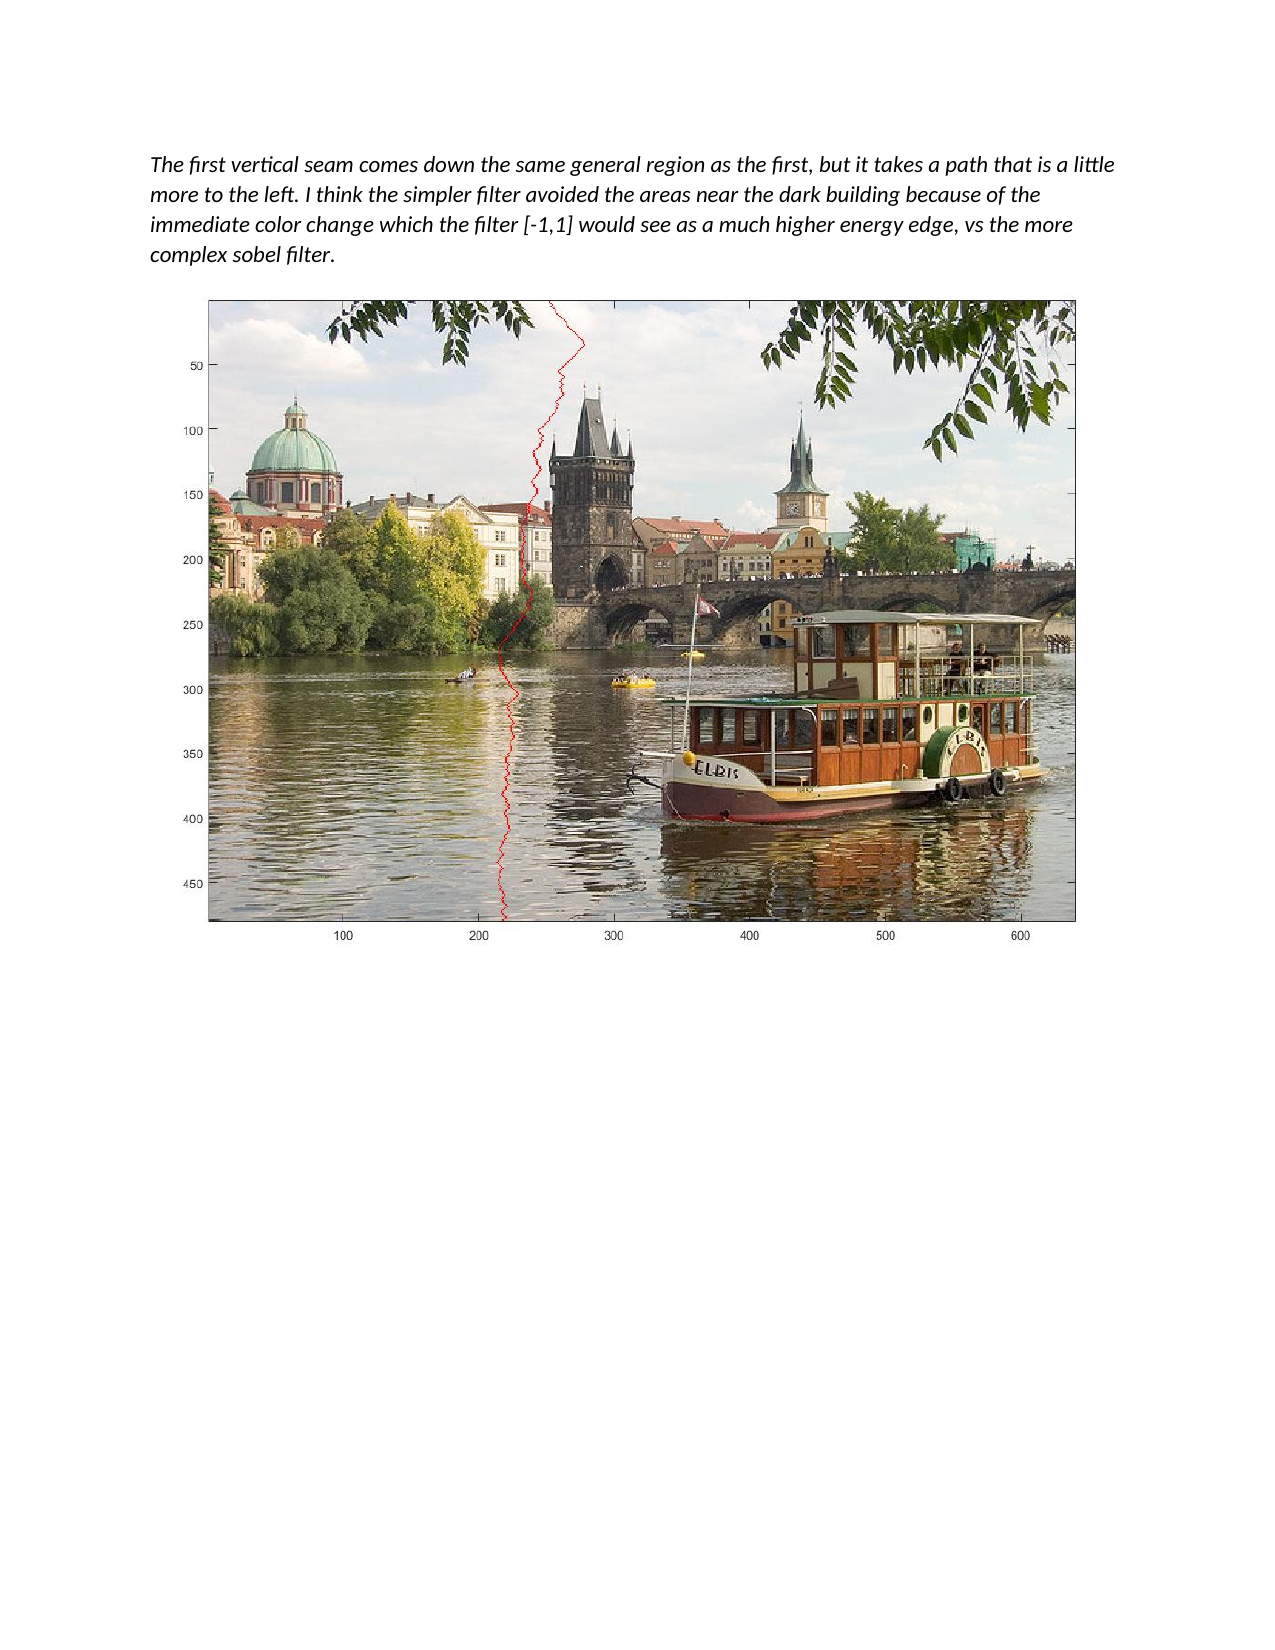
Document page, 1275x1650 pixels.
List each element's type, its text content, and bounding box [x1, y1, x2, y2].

text The first vertical seam comes down the same general region as the first, but it takes a path that is a little more to the left. I think the simpler filter avoided the areas near the dark building because of the immediate color change which the filter [-1,1] would see as a much higher energy edge, vs the more complex sobel filter. [150, 150, 1125, 269]
picture [150, 287, 1100, 964]
